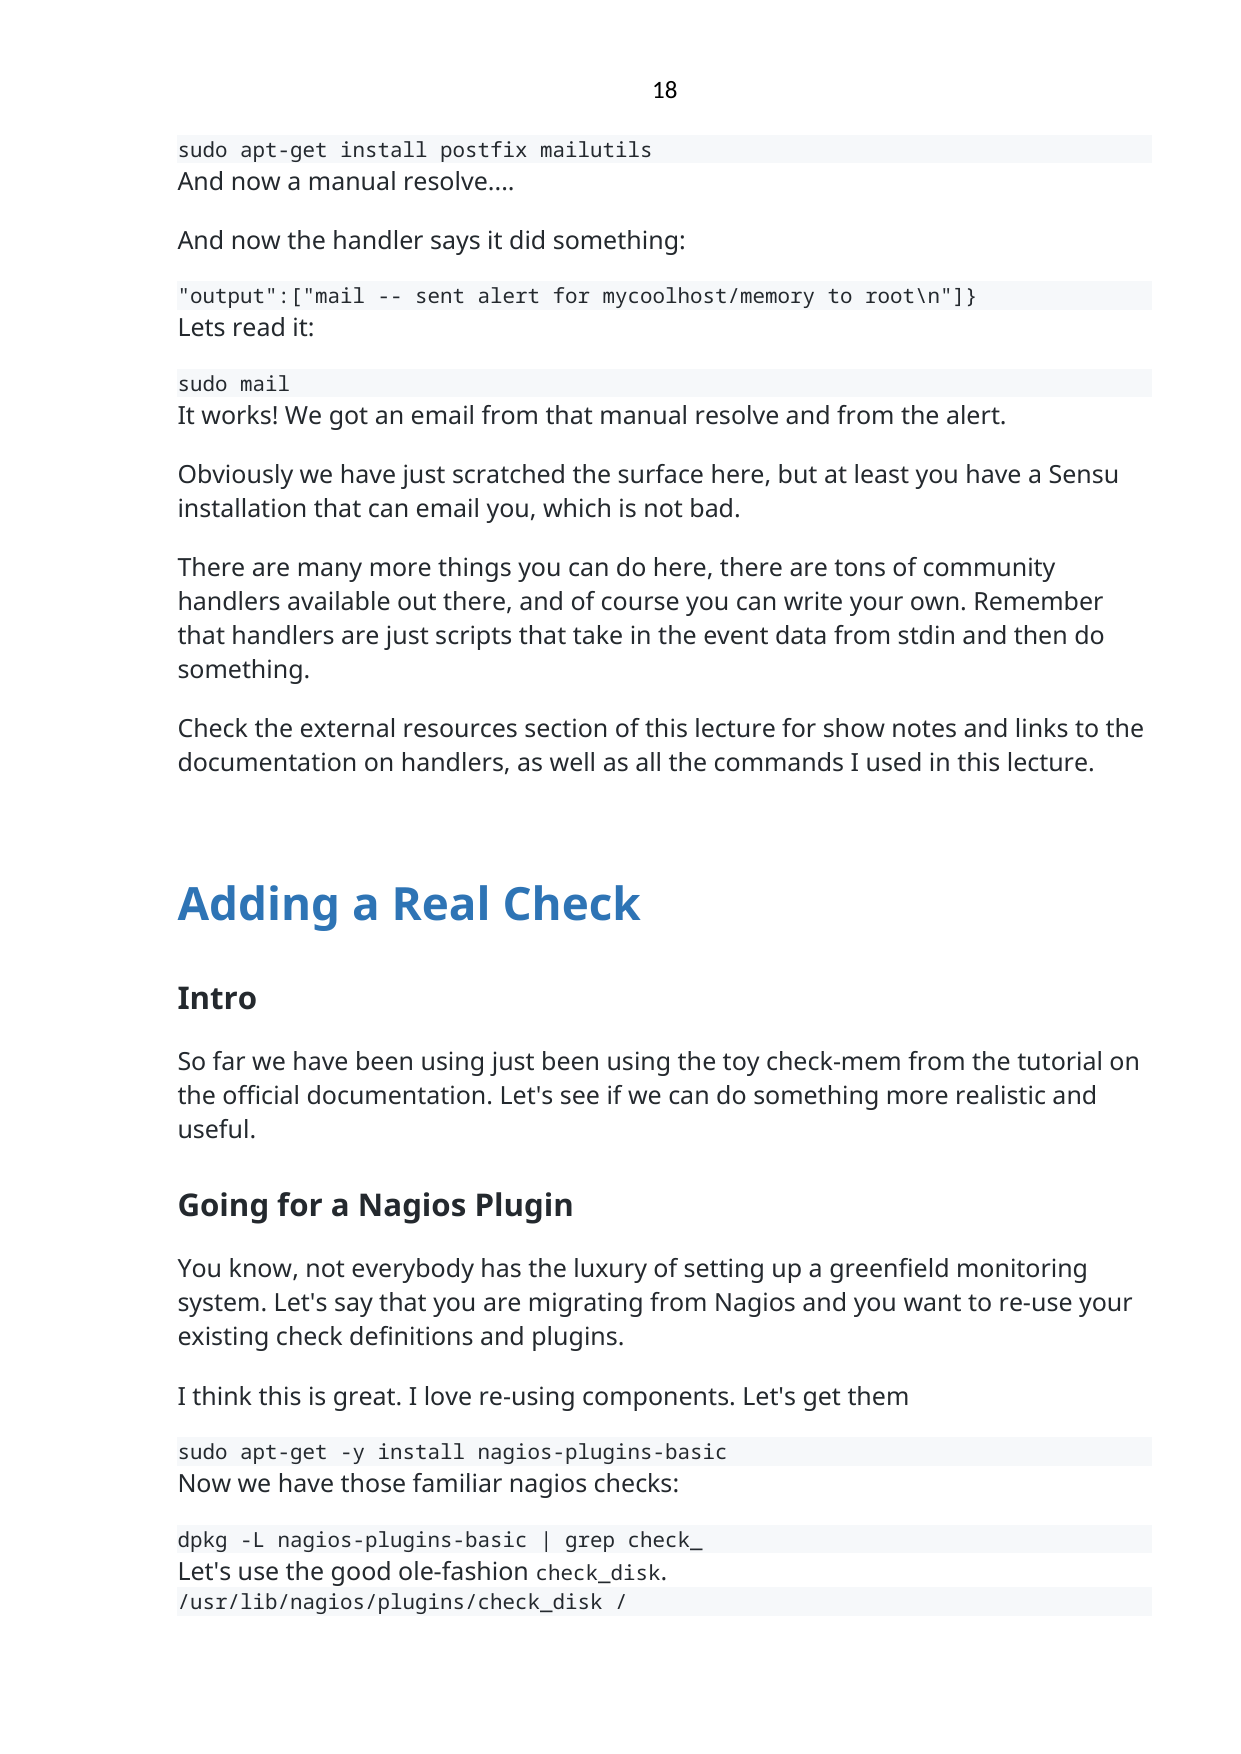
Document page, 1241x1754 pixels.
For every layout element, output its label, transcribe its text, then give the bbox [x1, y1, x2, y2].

text Lets read it: [177, 310, 1152, 344]
text dpkg -L nagios-plugins-basic | grep check_ [177, 1525, 1152, 1553]
subtitle Adding a Real Check [177, 871, 1152, 934]
text sudo mail [177, 369, 1152, 397]
text I think this is great. I love re-using components. Let's get them [177, 1378, 1152, 1412]
text Let's use the good ole-fashion check_disk. [177, 1553, 1152, 1587]
text Check the external resources section of this lecture for show notes and links to the documentation on handlers, as well as all the commands I used in this lecture. [177, 711, 1152, 779]
text And now the handler says it did something: [177, 222, 1152, 256]
text Obviously we have just scratched the surface here, but at least you have a Sensu installation that can email you, which is not bad. [177, 456, 1152, 524]
text You know, not everybody has the luxury of setting up a greenfield monitoring system. Let's say that you are migrating from Nagios and you want to re-use your existing check definitions and plugins. [177, 1251, 1152, 1353]
subtitle Intro [177, 976, 1152, 1019]
text /usr/lib/nagios/plugins/check_disk / [177, 1587, 1152, 1616]
text There are many more things you can do here, there are tons of community handlers available out there, and of course you can write your own. Remember that handlers are just scripts that take in the event data from stdin and then do something. [177, 549, 1152, 686]
subtitle Going for a Nagios Plugin [177, 1183, 1152, 1226]
text It works! We got an email from that manual resolve and from the alert. [177, 397, 1152, 431]
text sudo apt-get -y install nagios-plugins-basic [177, 1437, 1152, 1466]
text And now a manual resolve.... [177, 163, 1152, 197]
text Now we have those familiar nagios checks: [177, 1466, 1152, 1500]
text "output":["mail -- sent alert for mycoolhost/memory to root\n"]} [177, 281, 1152, 310]
text sudo apt-get install postfix mailutils [177, 135, 1152, 163]
text So far we have been using just been using the toy check-mem from the tutorial on the official documentation. Let's see if we can do something more realistic and useful. [177, 1044, 1152, 1146]
